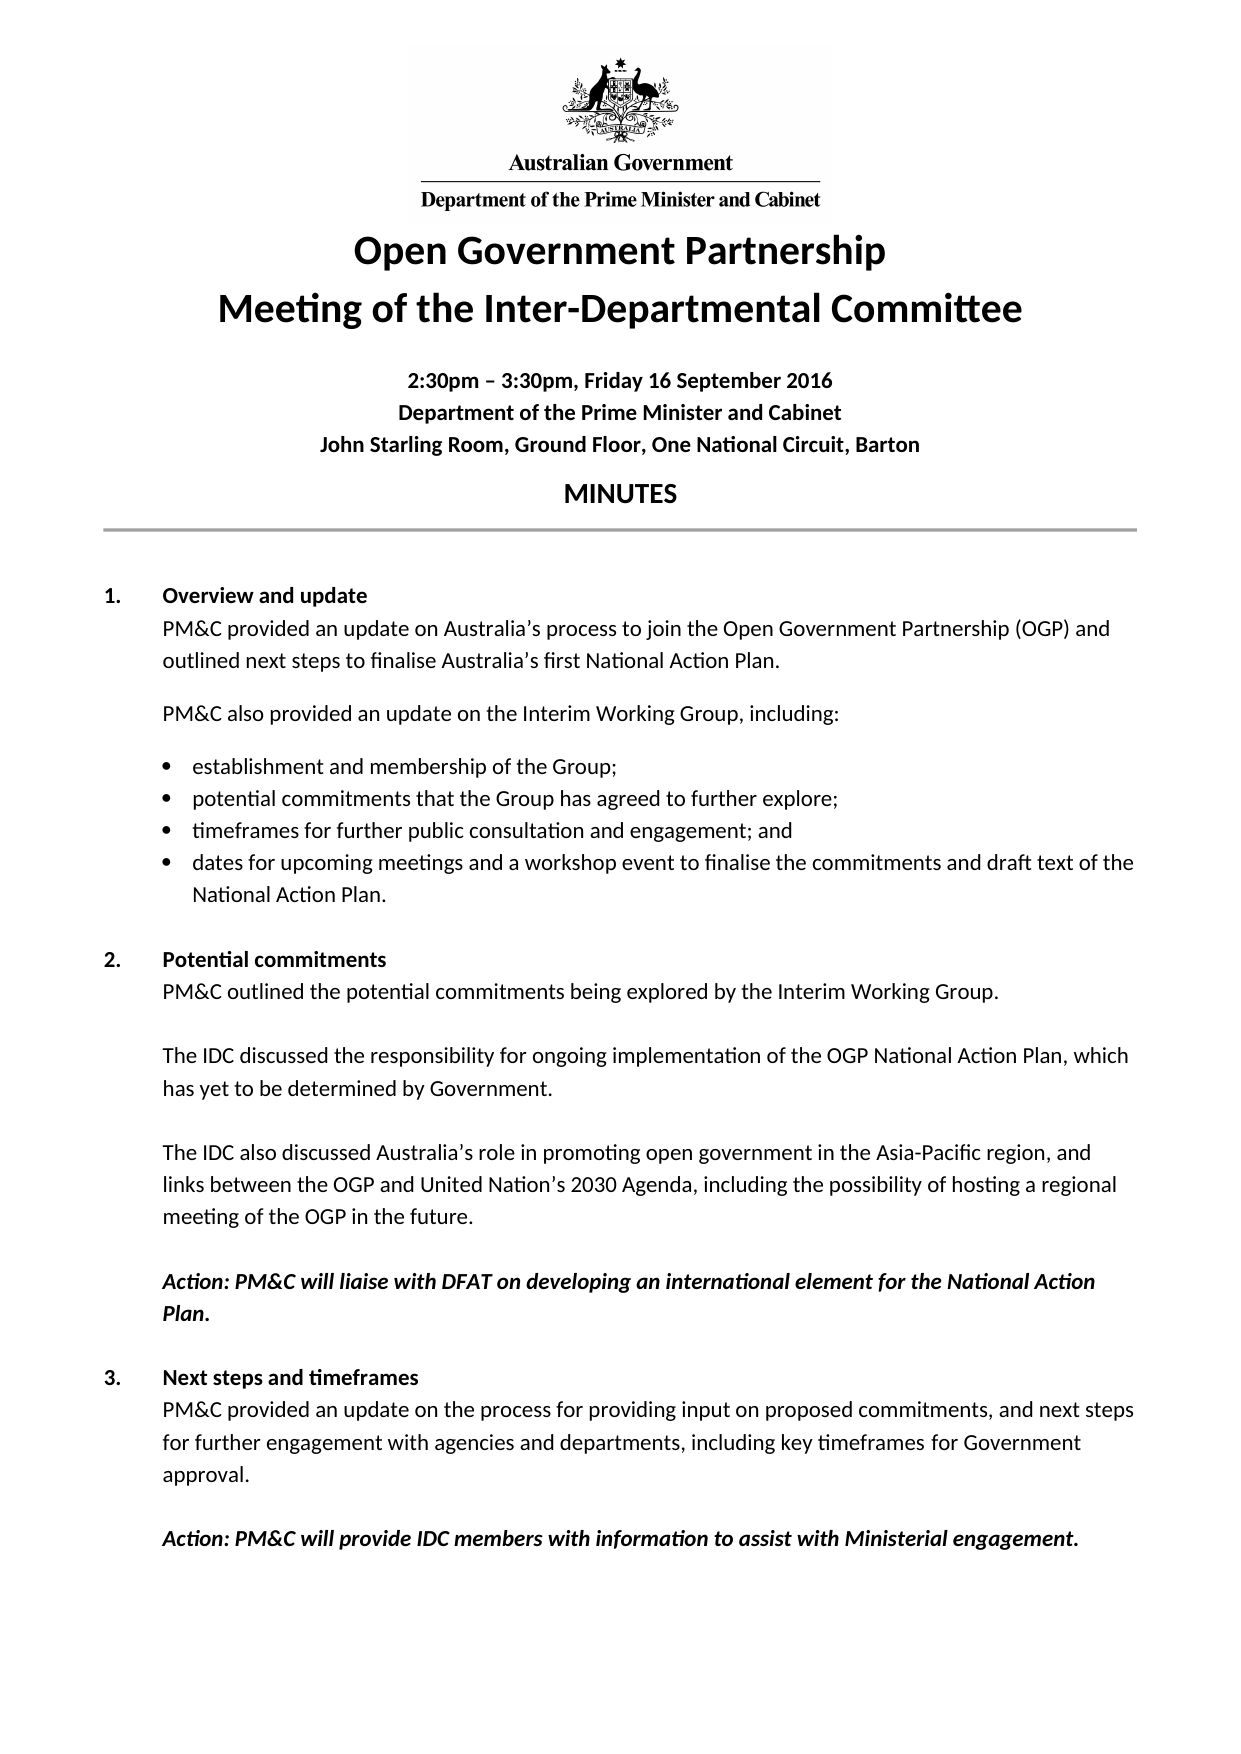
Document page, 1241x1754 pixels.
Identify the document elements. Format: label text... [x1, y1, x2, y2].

list Potential commitments [103, 945, 1137, 973]
list PM&C provided an update on the process for providing input on proposed commitments, and next steps for further engagement with agencies and departments, including key timeframes for Government approval. [162, 1396, 1137, 1488]
list The IDC discussed the responsibility for ongoing implementation of the OGP National Action Plan, which has yet to be determined by Government. [162, 1042, 1137, 1102]
text PM&C provided an update on Australia’s process to join the Open Government Partnership (OGP) and outlined next steps to finalise Australia’s first National Action Plan. [162, 614, 1137, 674]
list PM&C outlined the potential commitments being explored by the Interim Working Group. [162, 977, 1137, 1005]
text 2:30pm – 3:30pm, Friday 16 September 2016 [103, 366, 1137, 394]
list potential commitments that the Group has agreed to further explore; [162, 784, 1137, 812]
list Overview and update [103, 581, 1137, 609]
list Next steps and timeframes [103, 1363, 1137, 1391]
list Action: PM&C will liaise with DFAT on developing an international element for the National Action Plan. [162, 1267, 1137, 1327]
text MINUTES [103, 475, 1137, 511]
text John Starling Room, Ground Floor, One National Circuit, Barton [103, 430, 1137, 458]
list timeframes for further public consultation and engagement; and [162, 816, 1137, 844]
list dates for upcoming meetings and a workshop event to finalise the commitments and draft text of the National Action Plan. [162, 848, 1137, 941]
list Action: PM&C will provide IDC members with information to assist with Ministerial engagement. [162, 1524, 1137, 1552]
text Department of the Prime Minister and Cabinet [103, 398, 1137, 426]
list establishment and membership of the Group; [162, 752, 1137, 780]
text PM&C also provided an update on the Interim Working Group, including: [162, 699, 1137, 727]
text Meeting of the Inter-Departmental Committee [103, 282, 1137, 333]
list The IDC also discussed Australia’s role in promoting open government in the Asia-Pacific region, and links between the OGP and United Nation’s 2030 Agenda, including the possibility of hosting a regional meeting of the OGP in the future. [162, 1138, 1137, 1231]
text Open Government Partnership [103, 224, 1137, 275]
